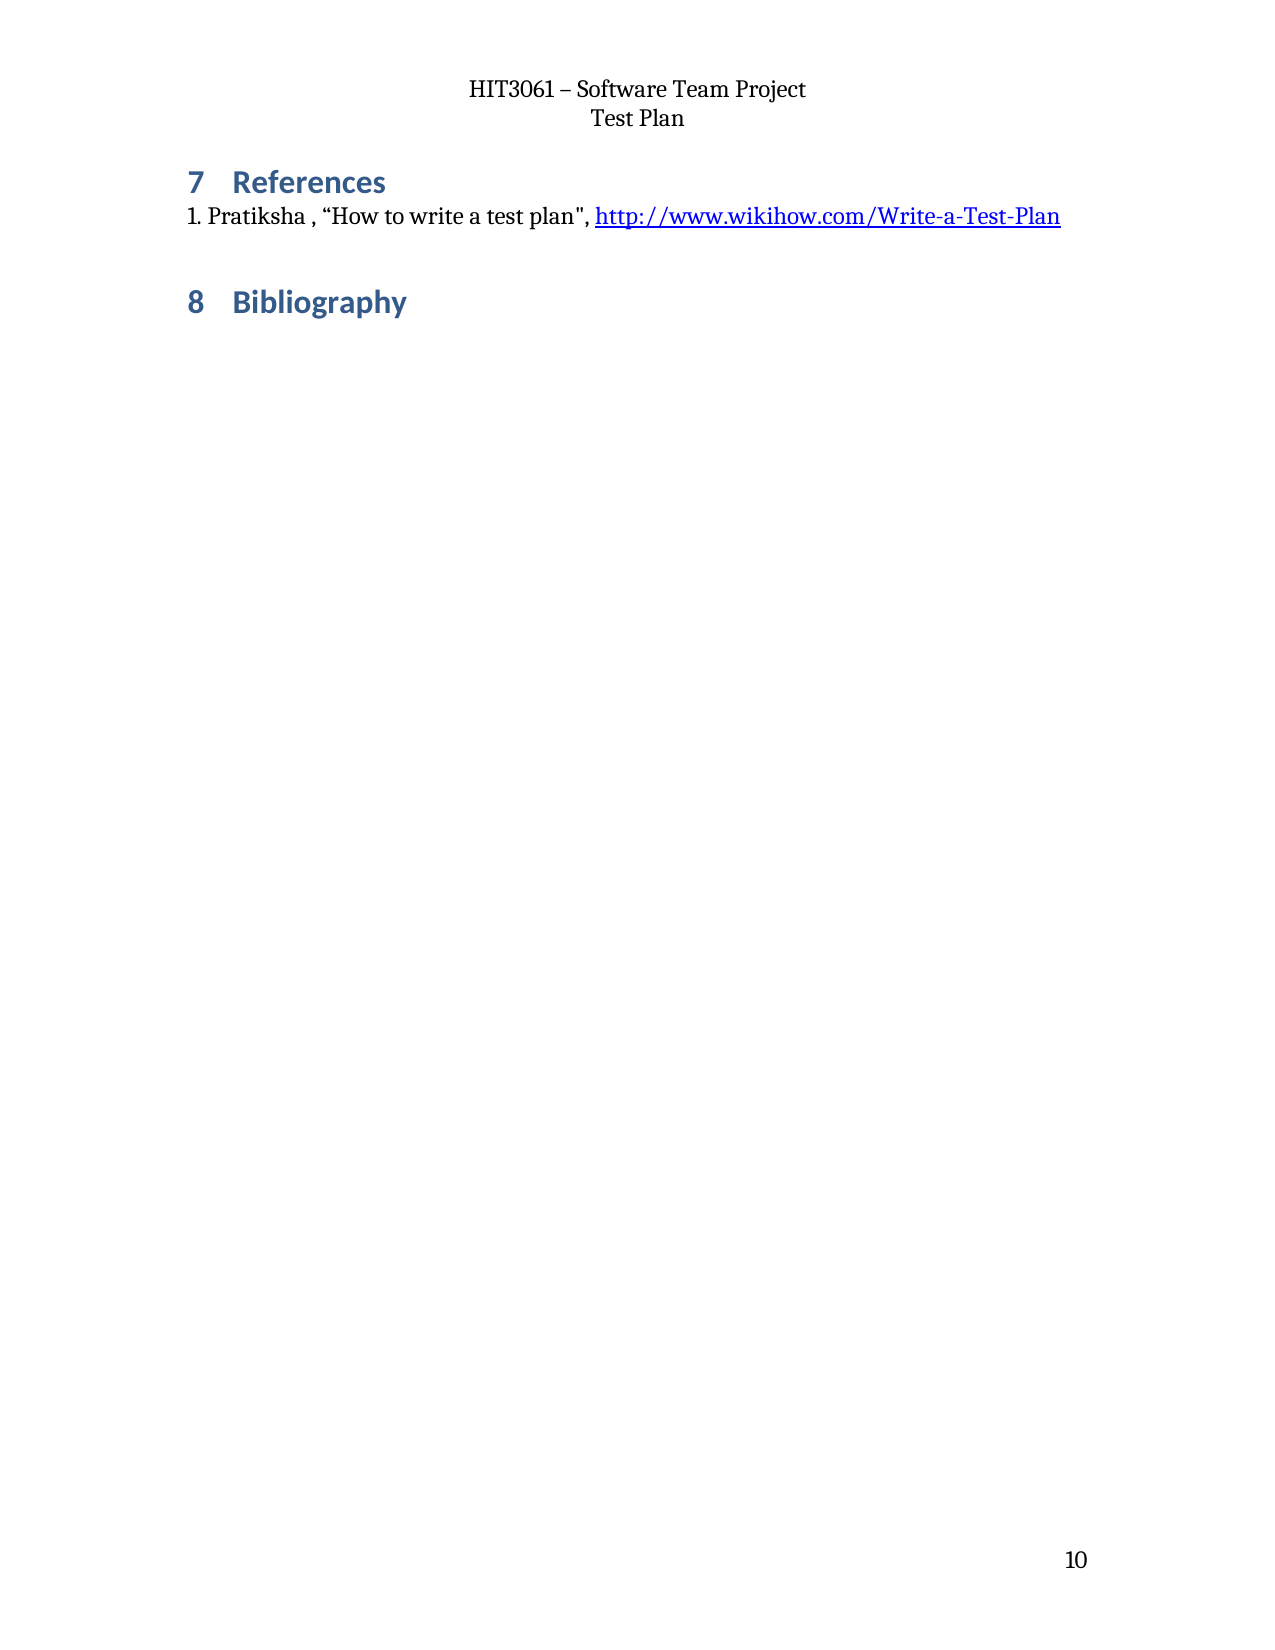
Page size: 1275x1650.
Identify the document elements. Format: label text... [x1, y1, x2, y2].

subtitle Bibliography [187, 281, 1087, 321]
subtitle References [187, 161, 1087, 202]
text 1. Pratiksha , “How to write a test plan", http://www.wikihow.com/Write-a-Test-Plan [187, 202, 1087, 231]
